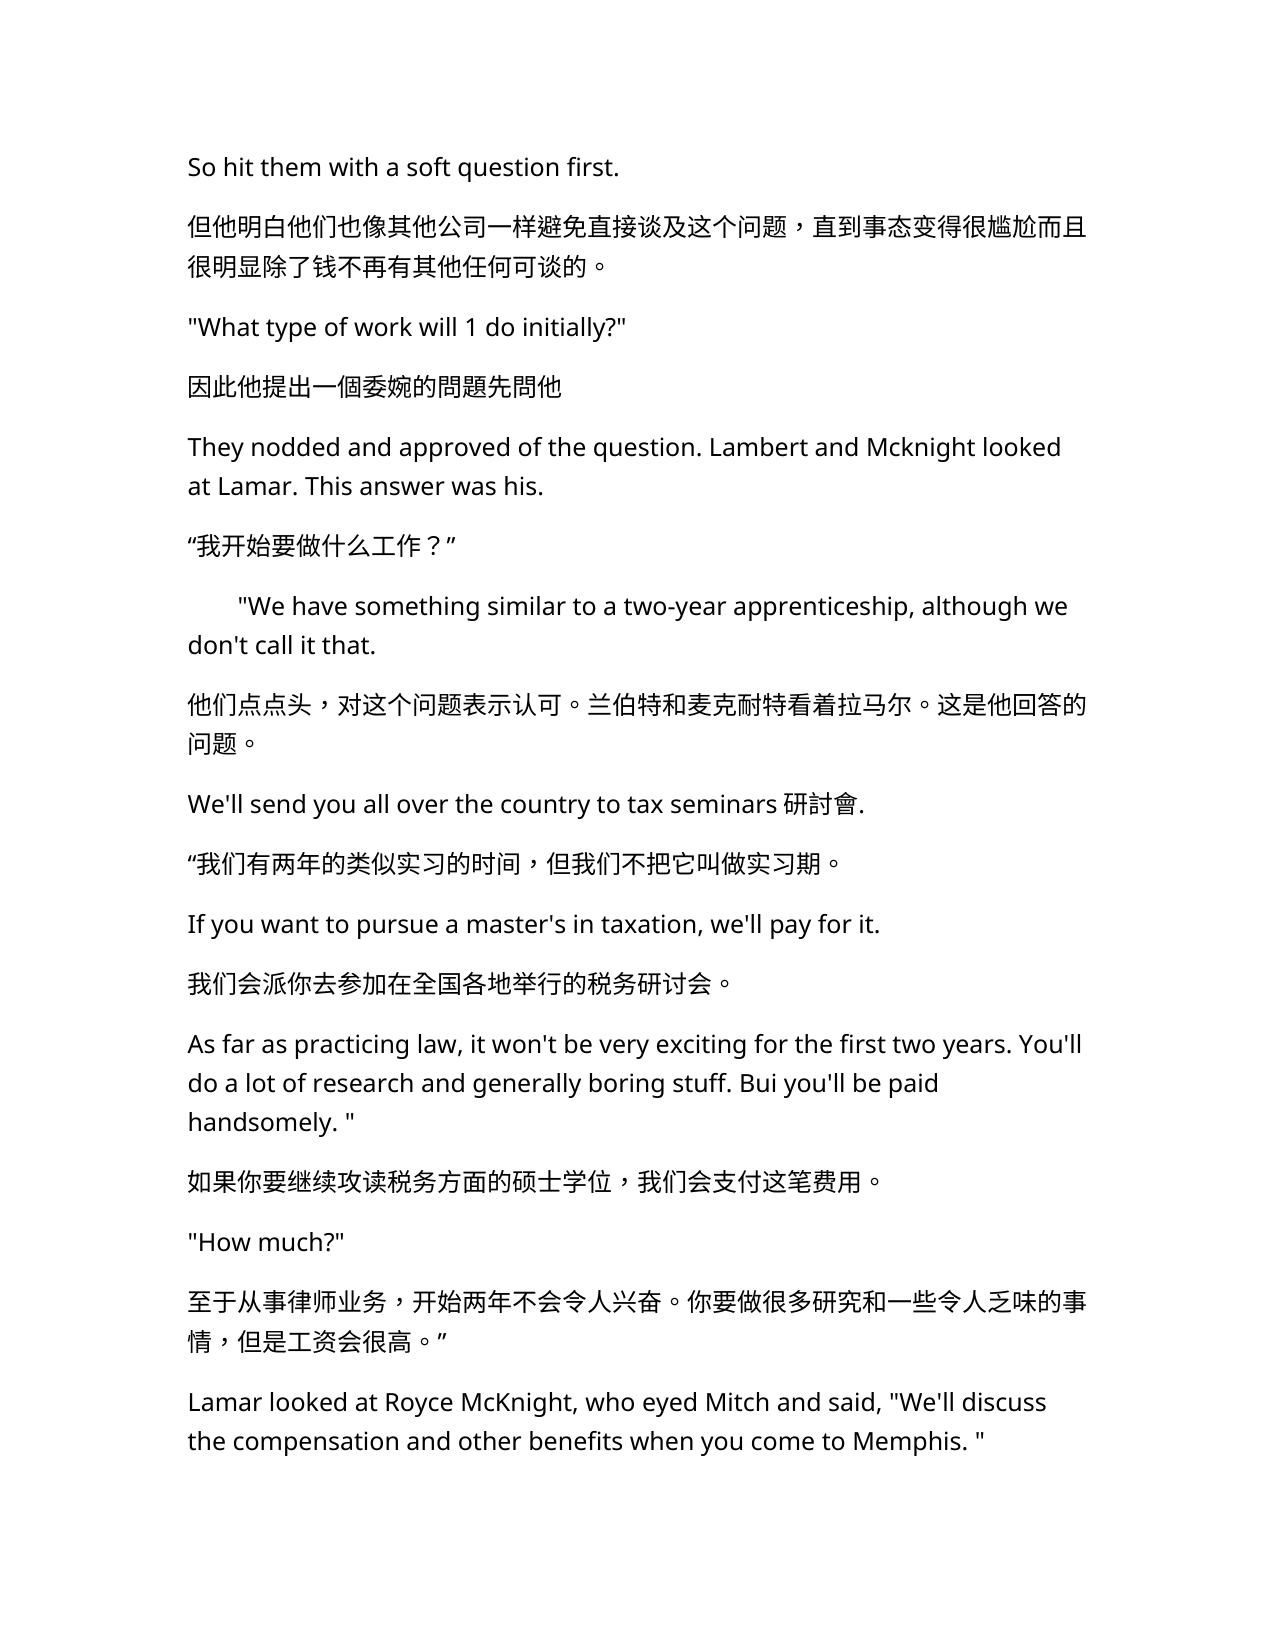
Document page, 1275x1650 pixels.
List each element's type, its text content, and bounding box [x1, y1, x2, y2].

text If you want to pursue a master's in taxation, we'll pay for it. [187, 907, 1087, 941]
text 如果你要继续攻读税务方面的硕士学位，我们会支付这笔费用。 [187, 1165, 1087, 1199]
text They nodded and approved of the question. Lambert and Mcknight looked at Lamar. This answer was his. [187, 429, 1087, 502]
text 他们点点头，对这个问题表示认可。兰伯特和麦克耐特看着拉马尔。这是他回答的问题。 [187, 687, 1087, 761]
text As far as practicing law, it won't be very exciting for the first two years. You'll do a lot of research and generally boring stuff. Bui you'll be paid handsomely. " [187, 1027, 1087, 1139]
text We'll send you all over the country to tax seminars研討會. [187, 787, 1087, 821]
text Lamar looked at Royce McKnight, who eyed Mitch and said, "We'll discuss the compensation and other benefits when you come to Memphis. " [187, 1384, 1087, 1457]
text 至于从事律师业务，开始两年不会令人兴奋。你要做很多研究和一些令人乏味的事情，但是工资会很高。” [187, 1285, 1087, 1358]
text 因此他提出一個委婉的問題先問他 [187, 369, 1087, 403]
text "How much?" [187, 1225, 1087, 1259]
text 但他明白他们也像其他公司一样避免直接谈及这个问题，直到事态变得很尴尬而且很明显除了钱不再有其他任何可谈的。 [187, 210, 1087, 283]
text "What type of work will 1 do initially?" [187, 309, 1087, 343]
text "We have something similar to a two-year apprenticeship, although we don't call it that. [187, 588, 1087, 662]
text So hit them with a soft question first. [187, 150, 1087, 184]
text “我们有两年的类似实习的时间，但我们不把它叫做实习期。 [187, 847, 1087, 881]
text 我们会派你去参加在全国各地举行的税务研讨会。 [187, 967, 1087, 1001]
text “我开始要做什么工作？” [187, 528, 1087, 562]
